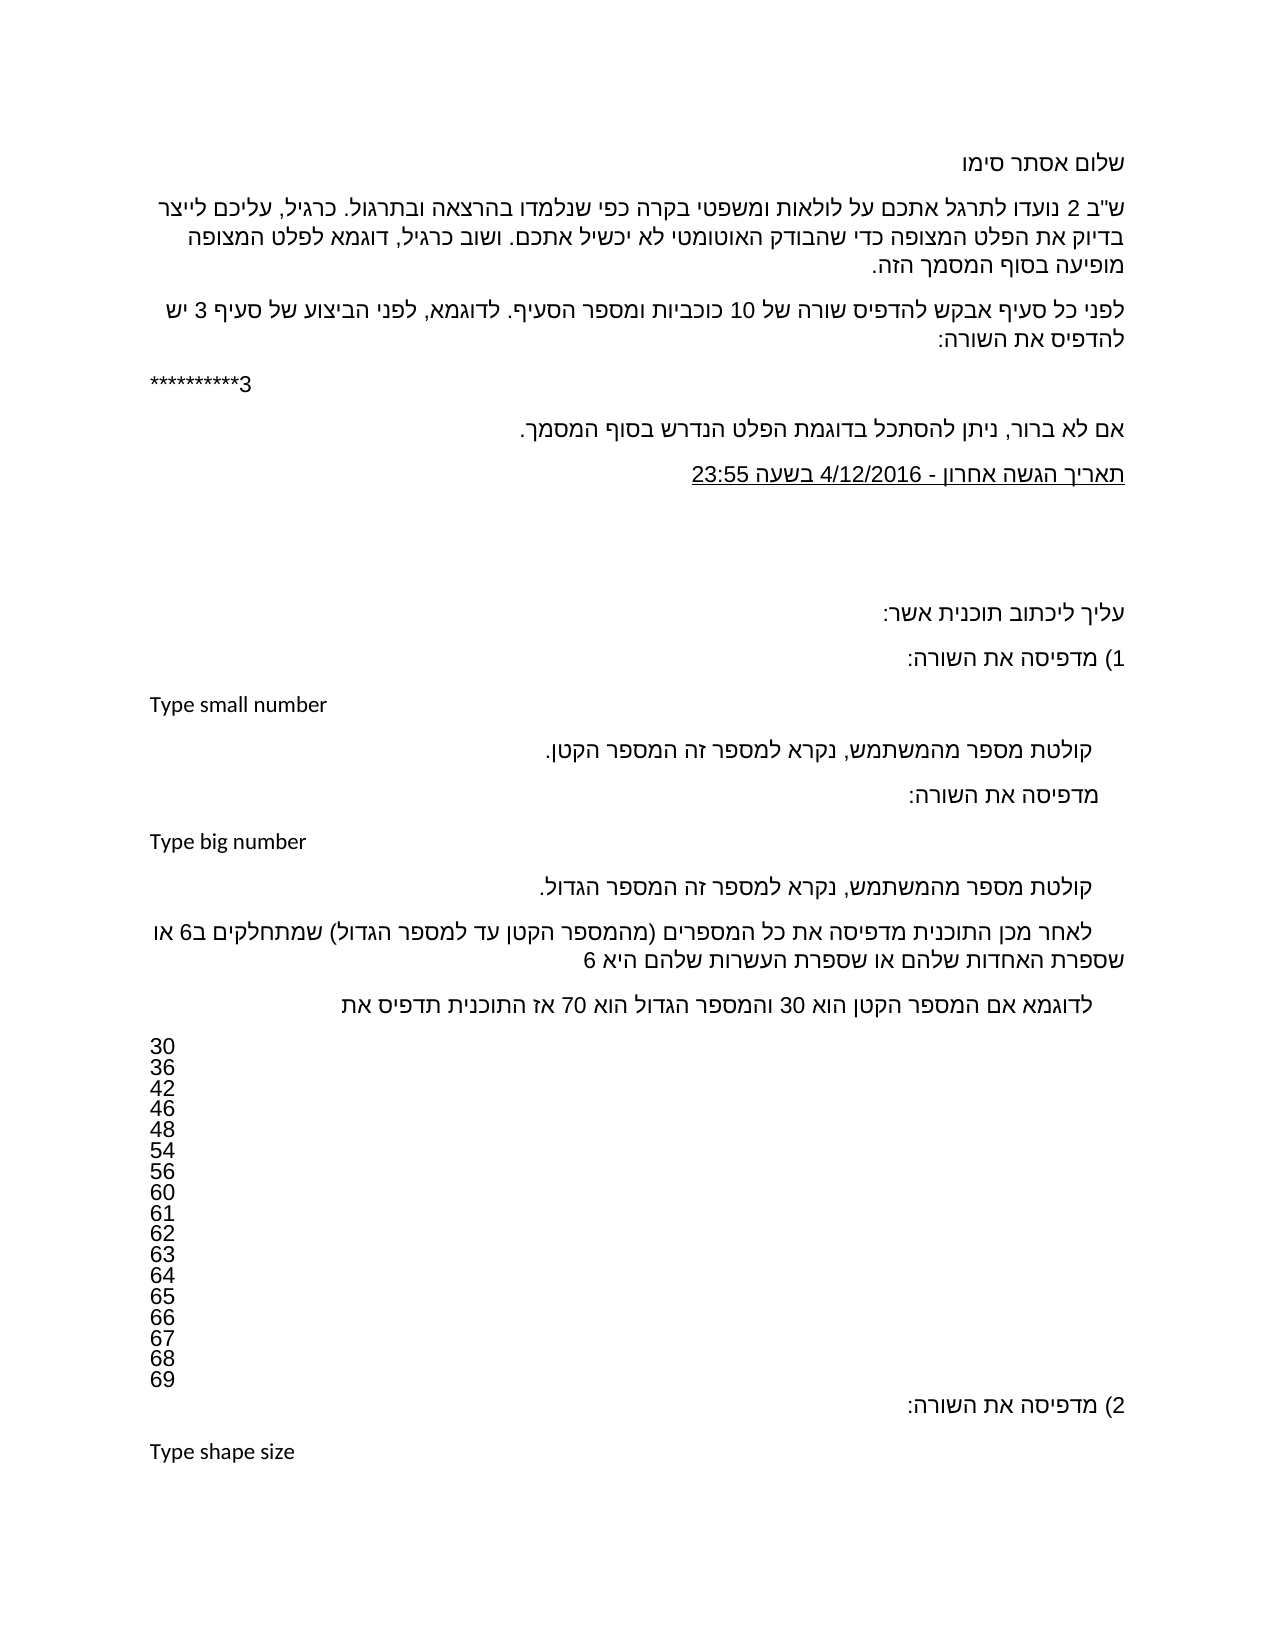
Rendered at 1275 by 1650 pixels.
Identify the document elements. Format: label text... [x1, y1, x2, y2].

text קולטת מספר מהמשתמש, נקרא למספר זה המספר הגדול. [150, 874, 1125, 900]
text 68 [150, 1350, 1125, 1371]
text Type small number [150, 690, 1125, 718]
text 3********** [150, 371, 1125, 397]
text Type big number [150, 827, 1125, 855]
text 67 [150, 1329, 1125, 1350]
text 66 [150, 1308, 1125, 1329]
text 69 [150, 1371, 1125, 1392]
text 63 [150, 1246, 1125, 1267]
text Type shape size [150, 1437, 1125, 1465]
text 64 [150, 1267, 1125, 1288]
text 30 [150, 1038, 1125, 1058]
text קולטת מספר מהמשתמש, נקרא למספר זה המספר הקטן. [150, 737, 1125, 763]
text 46 [150, 1100, 1125, 1121]
text 2) מדפיסה את השורה: [150, 1392, 1125, 1418]
text 60 [150, 1183, 1125, 1204]
text 56 [150, 1163, 1125, 1183]
text 48 [150, 1121, 1125, 1142]
text 54 [150, 1142, 1125, 1163]
text 42 [150, 1079, 1125, 1100]
text לאחר מכן התוכנית מדפיסה את כל המספרים (מהמספר הקטן עד למספר הגדול) שמתחלקים ב6 או שספרת האחדות שלהם או שספרת העשרות שלהם היא 6 [150, 919, 1125, 974]
text 61 [150, 1204, 1125, 1225]
text אם לא ברור, ניתן להסתכל בדוגמת הפלט הנדרש בסוף המסמך. [150, 416, 1125, 442]
text 36 [150, 1058, 1125, 1079]
text שלום אסתר סימו [150, 150, 1125, 176]
text ש"ב 2 נועדו לתרגל אתכם על לולאות ומשפטי בקרה כפי שנלמדו בהרצאה ובתרגול. כרגיל, עליכם לייצר בדיוק את הפלט המצופה כדי שהבודק האוטומטי לא יכשיל אתכם. ושוב כרגיל, דוגמא לפלט המצופה מופיעה בסוף המסמך הזה. [150, 195, 1125, 278]
text תאריך הגשה אחרון - 4/12/2016 בשעה 23:55 [150, 461, 1125, 487]
text עליך ליכתוב תוכנית אשר: [150, 600, 1125, 626]
text 62 [150, 1225, 1125, 1246]
text 1) מדפיסה את השורה: [150, 645, 1125, 671]
text לפני כל סעיף אבקש להדפיס שורה של 10 כוכביות ומספר הסעיף. לדוגמא, לפני הביצוע של סעיף 3 יש להדפיס את השורה: [150, 297, 1125, 352]
text מדפיסה את השורה: [150, 782, 1125, 808]
text 65 [150, 1288, 1125, 1308]
text לדוגמא אם המספר הקטן הוא 30 והמספר הגדול הוא 70 אז התוכנית תדפיס את [150, 992, 1125, 1019]
